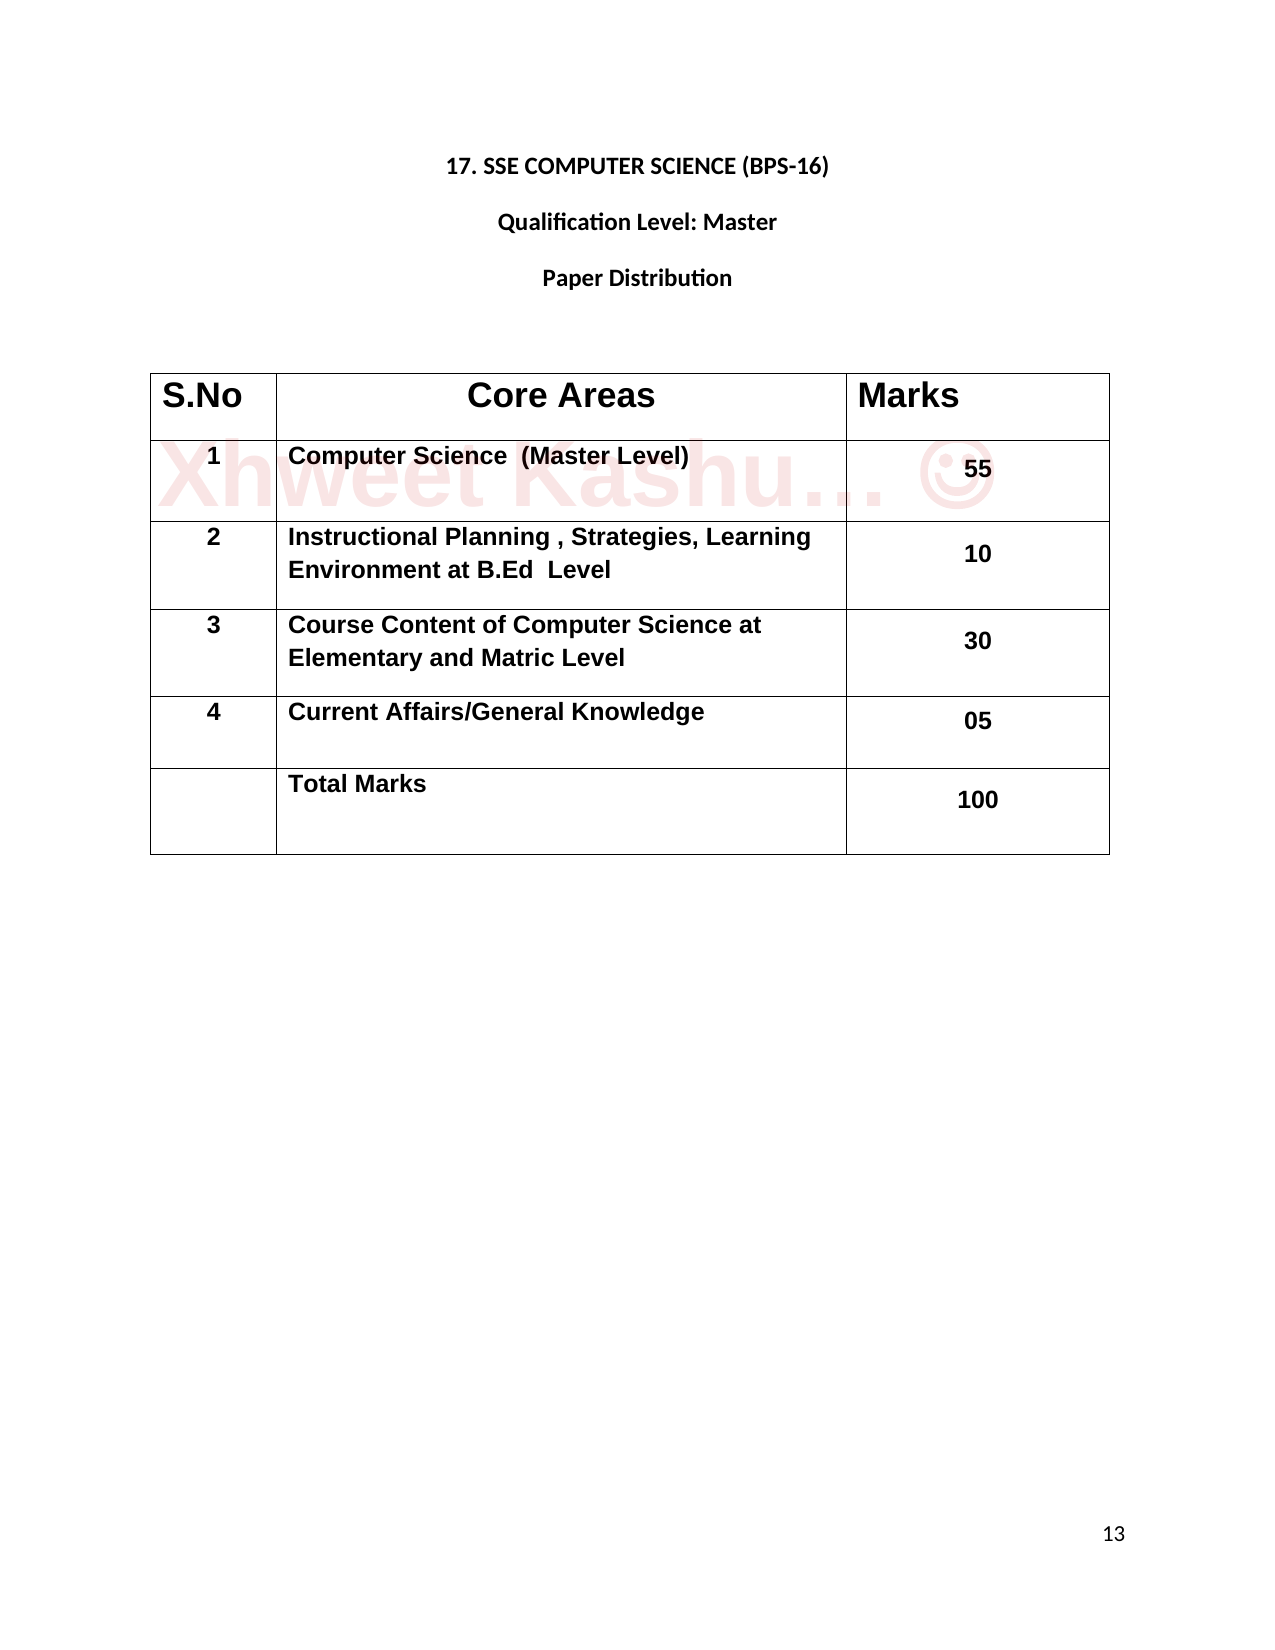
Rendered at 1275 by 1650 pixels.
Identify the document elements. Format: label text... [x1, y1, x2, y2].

table_cell Course Content of Computer Science at Elementary and Matric Level [277, 610, 846, 696]
table_cell 30 [847, 610, 1109, 696]
table_cell 1 [151, 441, 276, 521]
table_cell Total Marks [277, 769, 846, 853]
table_cell 4 [151, 697, 276, 768]
table_cell 10 [847, 522, 1109, 609]
table_cell Current Affairs/General Knowledge [277, 697, 846, 768]
table_header S.No [151, 374, 276, 440]
table_cell 55 [847, 441, 1109, 521]
table_header Marks [847, 374, 1109, 440]
table_header Core Areas [277, 374, 846, 440]
table_cell 05 [847, 697, 1109, 768]
text Qualification Level: Master [150, 206, 1125, 236]
table_cell 2 [151, 522, 276, 609]
text 17. SSE COMPUTER SCIENCE (BPS-16) [150, 150, 1125, 181]
table_cell 3 [151, 610, 276, 696]
table_cell [151, 769, 276, 853]
table_cell Computer Science (Master Level) [277, 441, 846, 521]
table_cell Instructional Planning , Strategies, Learning Environment at B.Ed Level [277, 522, 846, 609]
table_cell 100 [847, 769, 1109, 853]
text Paper Distribution [150, 262, 1125, 292]
